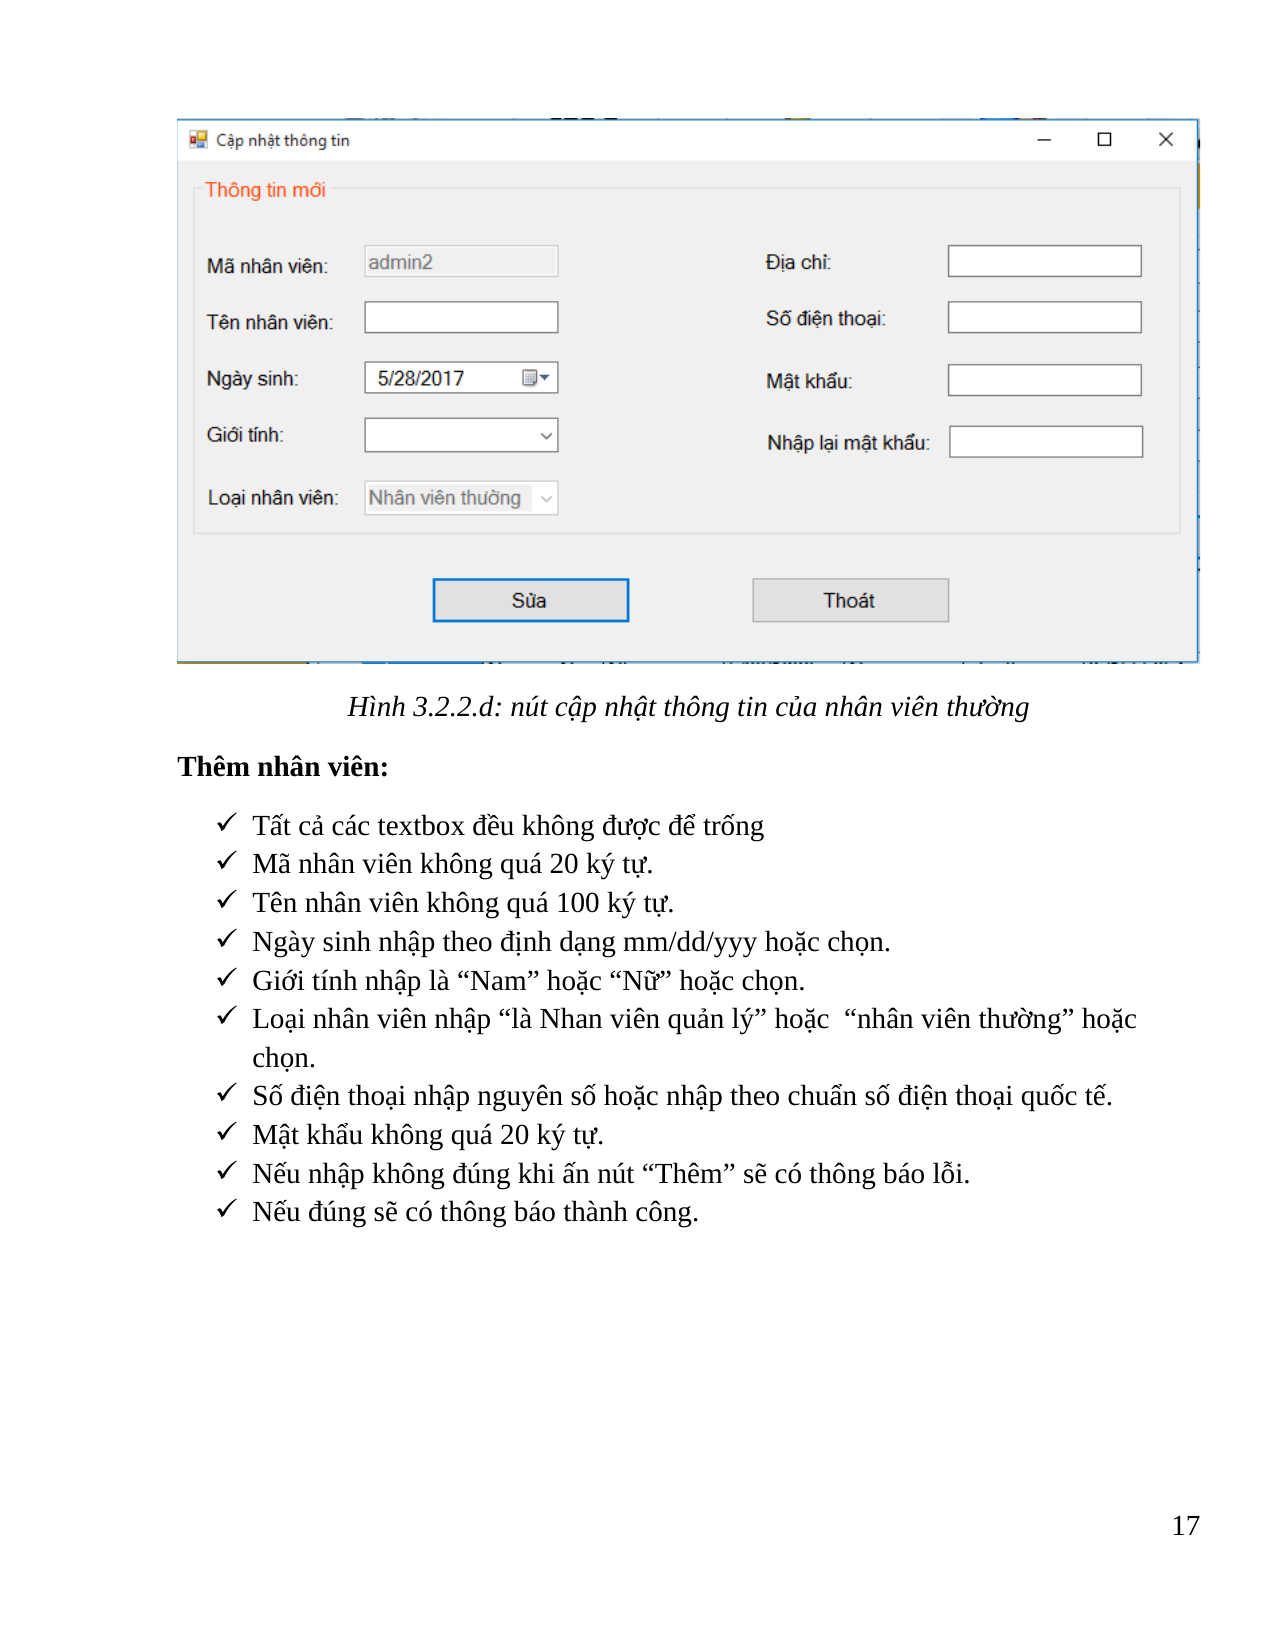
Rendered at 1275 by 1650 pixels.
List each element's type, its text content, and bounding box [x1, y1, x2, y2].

list Mã nhân viên không quá 20 ký tự. [214, 847, 1200, 880]
list Ngày sinh nhập theo định dạng mm/dd/yyy hoặc chọn. [214, 924, 1200, 958]
list Tất cả các textbox đều không được để trống [214, 808, 1200, 842]
list Giới tính nhập là “Nam” hoặc “Nữ” hoặc chọn. [214, 963, 1200, 996]
list Nếu nhập không đúng khi ấn nút “Thêm” sẽ có thông báo lỗi. [214, 1156, 1200, 1189]
list Tên nhân viên không quá 100 ký tự. [214, 885, 1200, 919]
text Thêm nhân viên: [177, 749, 1200, 782]
picture [177, 118, 1200, 664]
list Nếu đúng sẽ có thông báo thành công. [214, 1194, 1200, 1228]
list Loại nhân viên nhập “là Nhan viên quản lý” hoặc “nhân viên thường” hoặc chọn. [214, 1001, 1200, 1073]
text Hình 3.2.2.d: nút cập nhật thông tin của nhân viên thường [177, 689, 1200, 723]
list Số điện thoại nhập nguyên số hoặc nhập theo chuẩn số điện thoại quốc tế. [214, 1078, 1200, 1112]
list Mật khẩu không quá 20 ký tự. [214, 1117, 1200, 1151]
